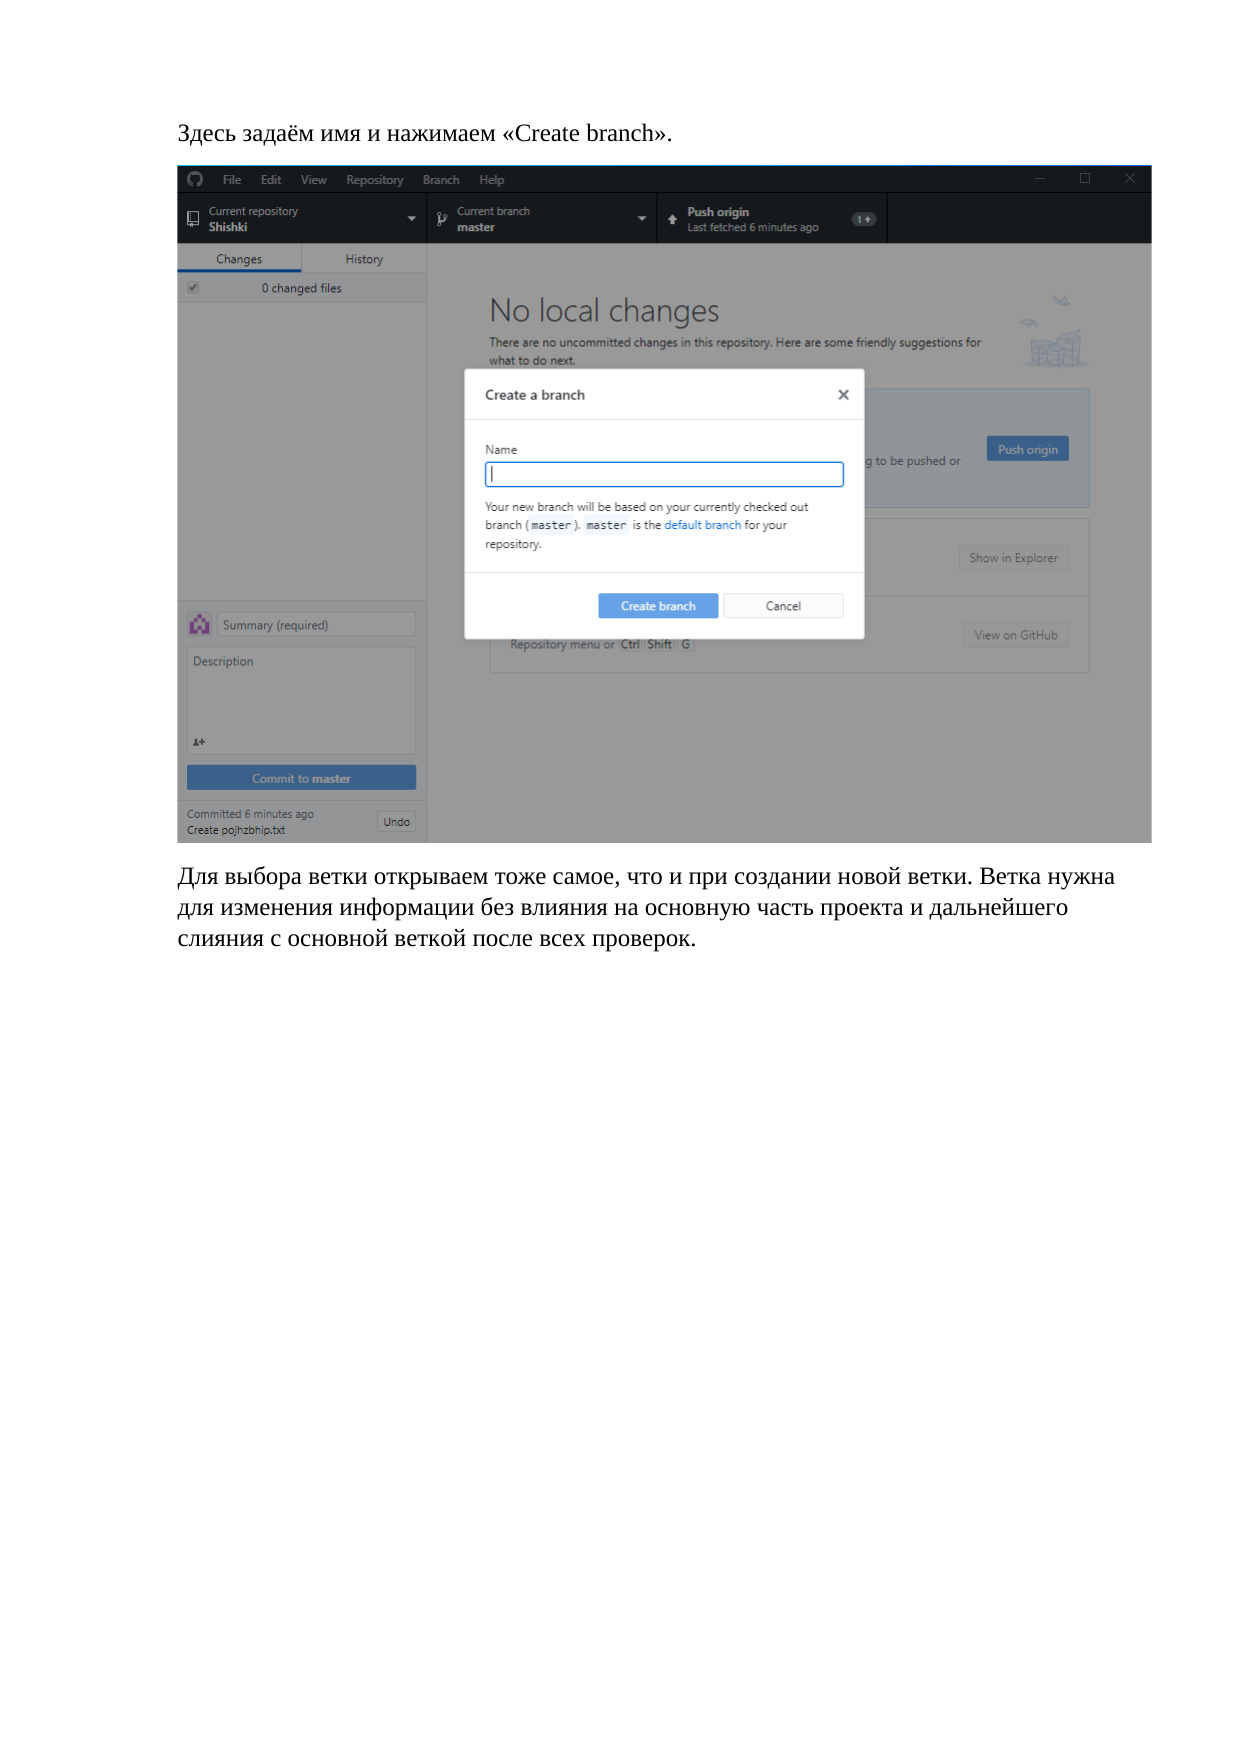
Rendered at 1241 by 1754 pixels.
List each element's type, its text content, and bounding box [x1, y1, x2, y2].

text Здесь задаём имя и нажимаем «Create branch». [177, 118, 1152, 147]
text Для выбора ветки открываем тоже самое, что и при создании новой ветки. Ветка нужна для изменения информации без влияния на основную часть проекта и дальнейшего слияния с основной веткой после всех проверок. [177, 861, 1152, 952]
picture [177, 165, 1152, 843]
